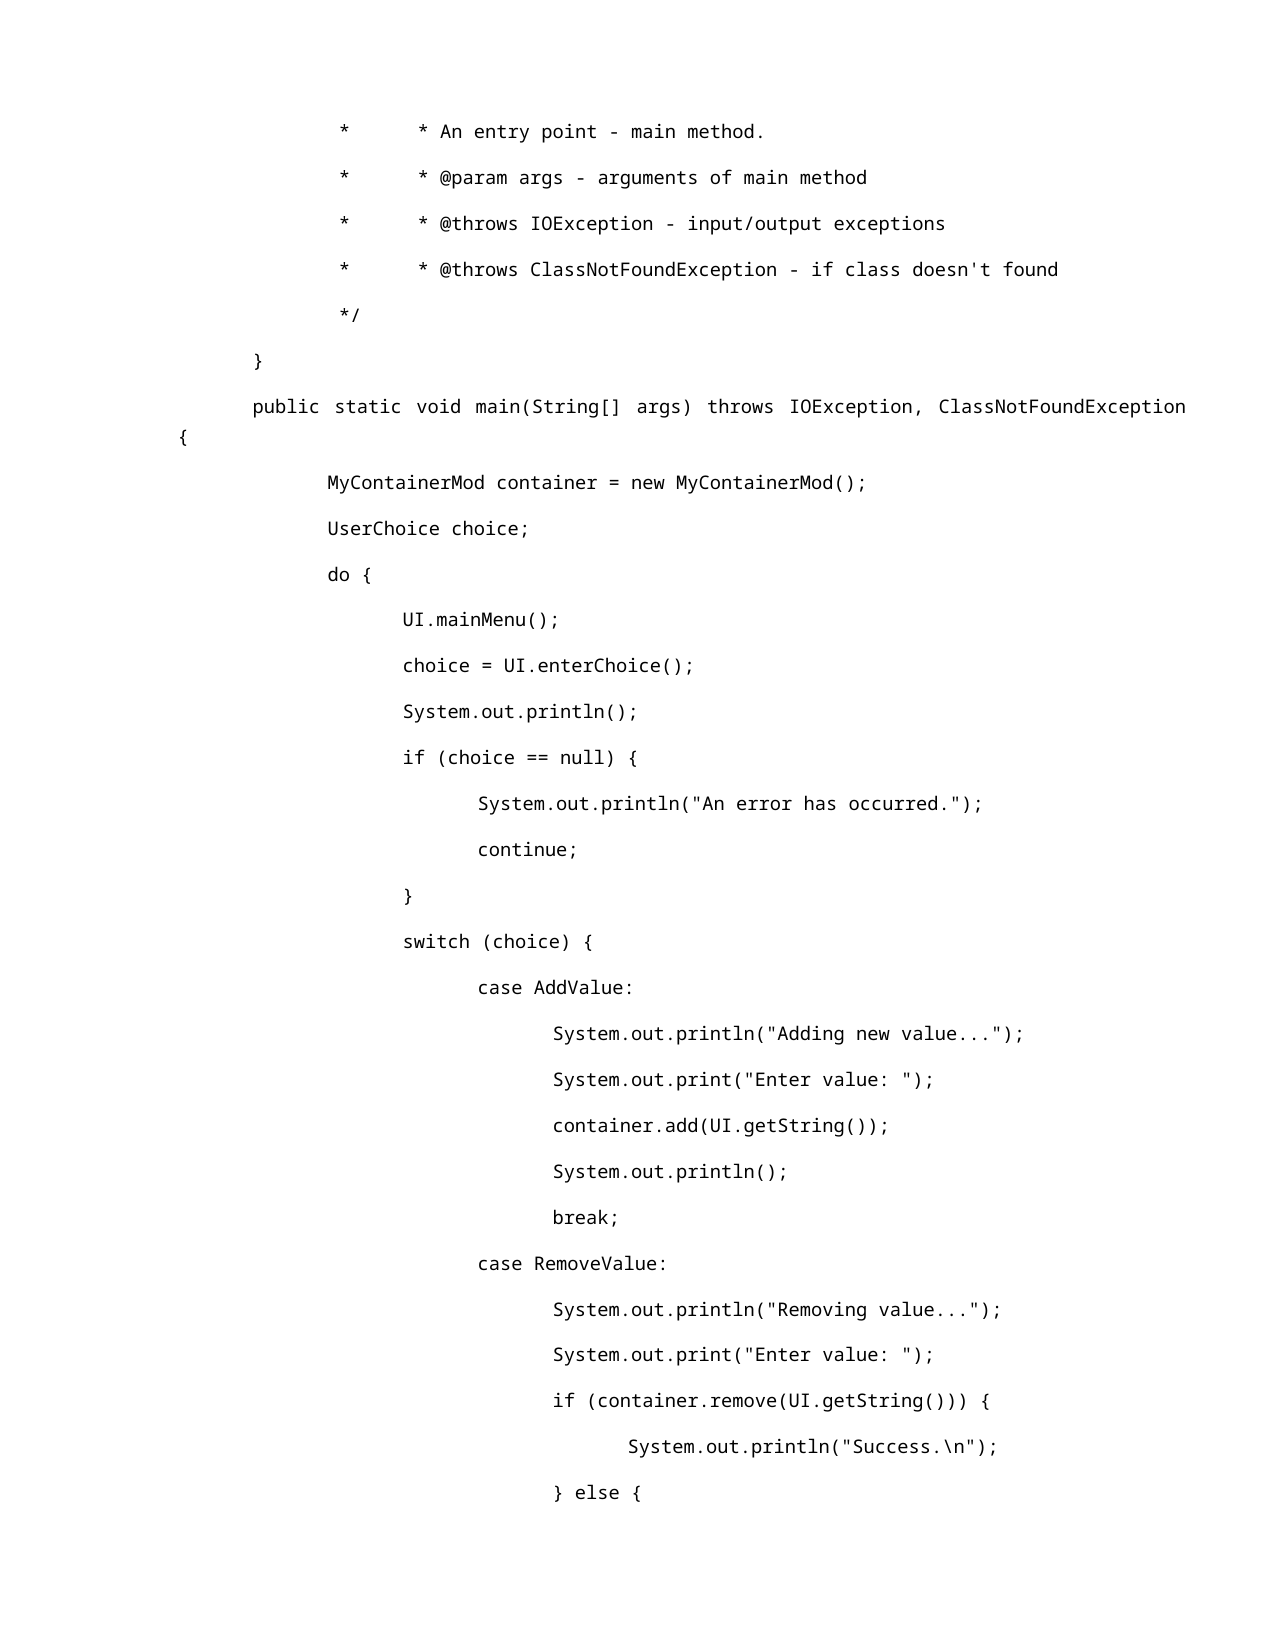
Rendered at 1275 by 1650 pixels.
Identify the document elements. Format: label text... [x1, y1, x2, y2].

text System.out.println(); [177, 1158, 1186, 1183]
text } [177, 348, 1186, 373]
text * * @throws ClassNotFoundException - if class doesn't found [177, 256, 1186, 281]
text * * An entry point - main method. [177, 118, 1186, 144]
text System.out.println("An error has occurred."); [177, 791, 1186, 816]
text continue; [177, 836, 1186, 862]
text switch (choice) { [177, 928, 1186, 954]
text if (choice == null) { [177, 744, 1186, 770]
text break; [177, 1204, 1186, 1229]
text System.out.println("Removing value..."); [177, 1296, 1186, 1321]
text UserChoice choice; [177, 515, 1186, 540]
text * * @throws IOException - input/output exceptions [177, 210, 1186, 236]
text * * @param args - arguments of main method [177, 164, 1186, 189]
text } [177, 882, 1186, 908]
text */ [177, 302, 1186, 327]
text System.out.println(); [177, 699, 1186, 724]
text case RemoveValue: [177, 1250, 1186, 1275]
text public static void main(String[] args) throws IOException, ClassNotFoundException { [177, 394, 1186, 448]
text choice = UI.enterChoice(); [177, 653, 1186, 678]
text if (container.remove(UI.getString())) { [177, 1388, 1186, 1413]
text System.out.println("Adding new value..."); [177, 1020, 1186, 1046]
text System.out.print("Enter value: "); [177, 1342, 1186, 1367]
text container.add(UI.getString()); [177, 1112, 1186, 1138]
text MyContainerMod container = new MyContainerMod(); [177, 469, 1186, 494]
text UI.mainMenu(); [177, 607, 1186, 632]
text do { [177, 561, 1186, 586]
text System.out.print("Enter value: "); [177, 1066, 1186, 1092]
text System.out.println("Success.\n"); [177, 1434, 1186, 1459]
text case AddValue: [177, 974, 1186, 1000]
text } else { [177, 1479, 1186, 1505]
